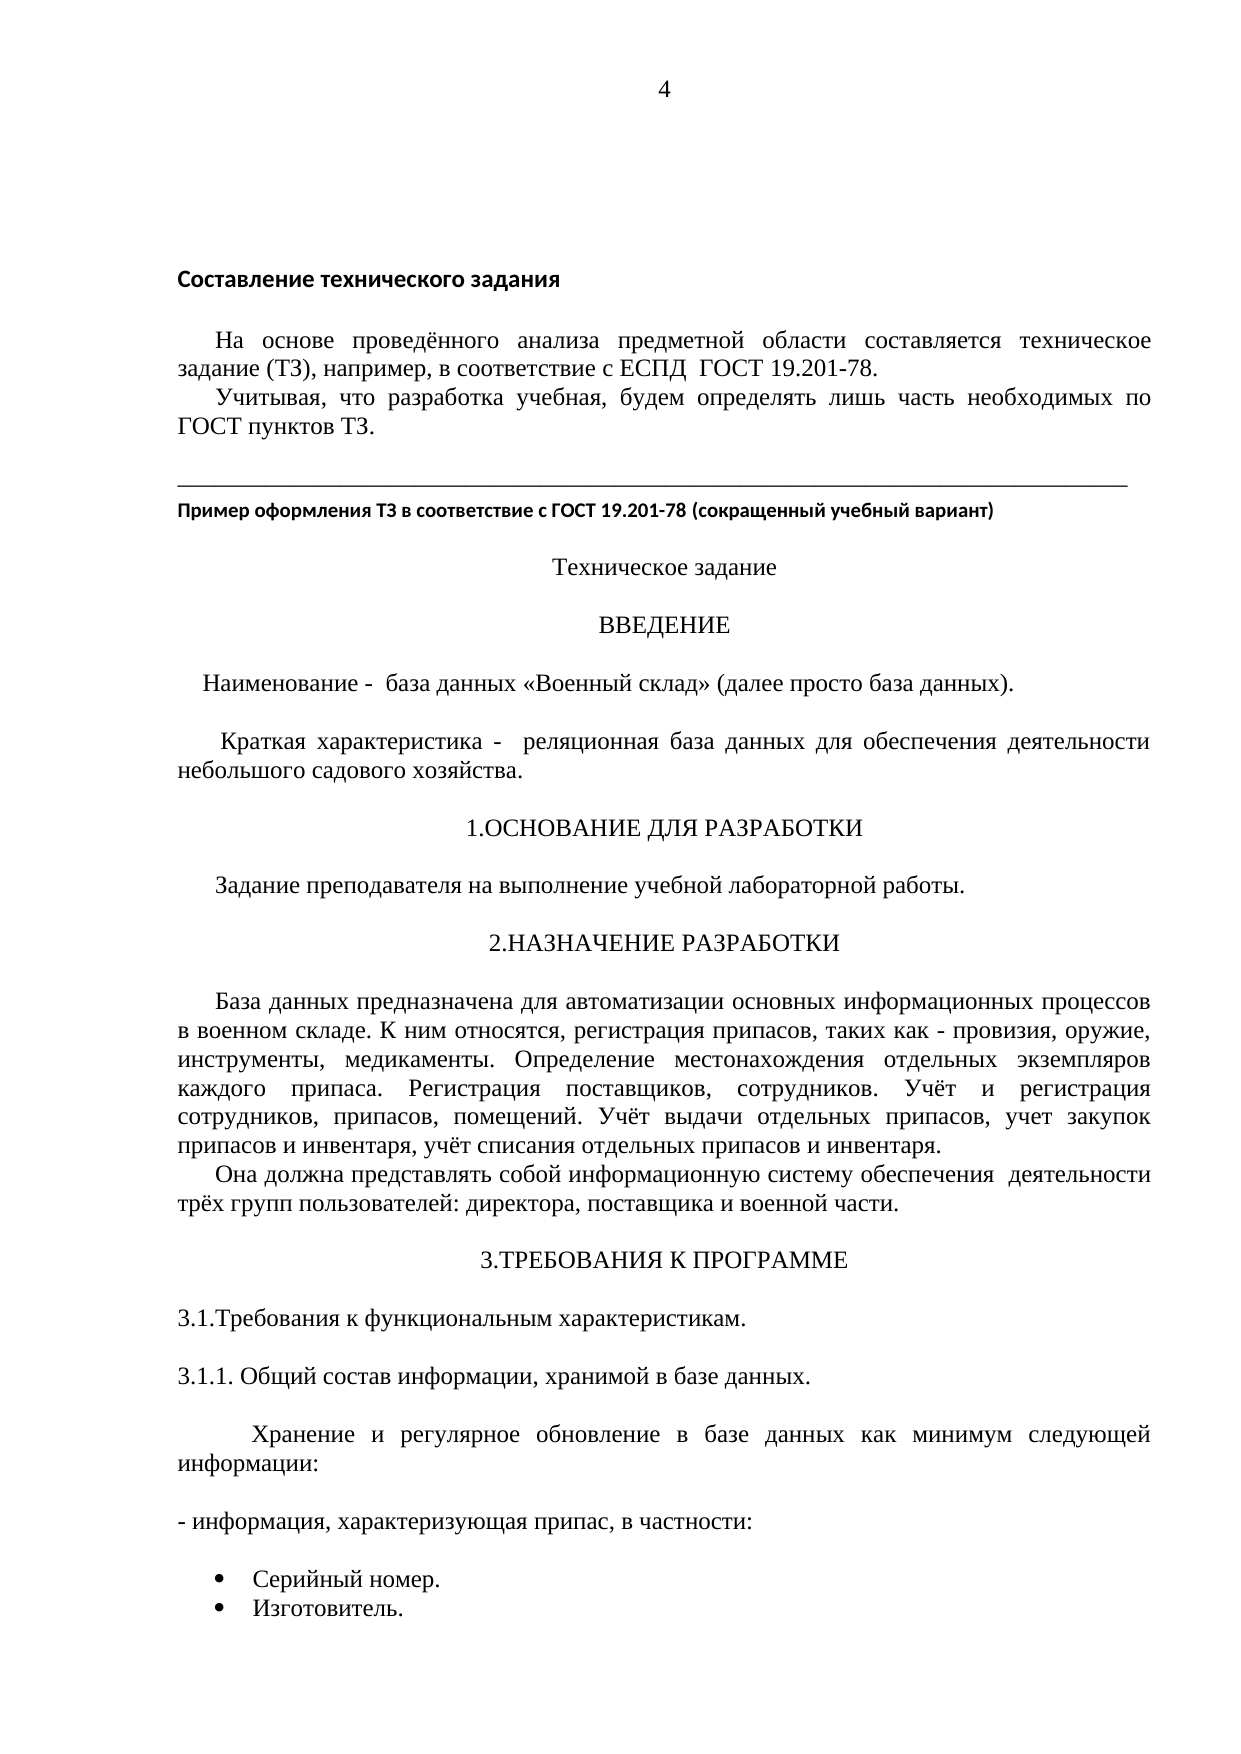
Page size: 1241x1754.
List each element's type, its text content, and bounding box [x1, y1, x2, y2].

text ВВЕДЕНИЕ [177, 610, 1152, 639]
text 3.ТРЕБОВАНИЯ К ПРОГРАММЕ [177, 1246, 1152, 1274]
text Хранение и регулярное обновление в базе данных как минимум следующей информации: [177, 1419, 1152, 1477]
text На основе проведённого анализа предметной области составляется техническое задание (ТЗ), например, в соответствие с ЕСПД ГОСТ 19.201-78. [177, 325, 1152, 382]
text Техническое задание [177, 552, 1152, 581]
text 3.1.Требования к функциональным характеристикам. [177, 1303, 1152, 1332]
text 2.НАЗНАЧЕНИЕ РАЗРАБОТКИ [177, 928, 1152, 957]
text - информация, характеризующая припас, в частности: [177, 1506, 1152, 1535]
text Учитывая, что разработка учебная, будем определять лишь часть необходимых по ГОСТ пунктов ТЗ. [177, 382, 1152, 440]
text Наименование - база данных «Военный склад» (далее просто база данных). [177, 668, 1152, 697]
text Она должна представлять собой информационную систему обеспечения деятельности трёх групп пользователей: директора, поставщика и военной части. [177, 1159, 1152, 1216]
list Серийный номер. [215, 1564, 1152, 1593]
text Краткая характеристика - реляционная база данных для обеспечения деятельности небольшого садового хозяйства. [177, 726, 1152, 783]
text Пример оформления ТЗ в соответствие с ГОСТ 19.201-78 (сокращенный учебный вариант) [177, 498, 1152, 523]
text 1.ОСНОВАНИЕ ДЛЯ РАЗРАБОТКИ [177, 813, 1152, 841]
text База данных предназначена для автоматизации основных информационных процессов в военном складе. К ним относятся, регистрация припасов, таких как - провизия, оружие, инструменты, медикаменты. Определение местонахождения отдельных экземпляров каждого припаса. Регистрация поставщиков, сотрудников. Учёт и регистрация сотрудников, припасов, помещений. Учёт выдачи отдельных припасов, учет закупок припасов и инвентаря, учёт списания отдельных припасов и инвентаря. [177, 986, 1152, 1159]
text Задание преподавателя на выполнение учебной лабораторной работы. [177, 871, 1152, 899]
text –––––––––––––––––––––––––––––––––––––––––––––––––––––––––––––––––––––––––––– [177, 469, 1152, 498]
list Изготовитель. [215, 1593, 1152, 1621]
text Составление технического задания [177, 264, 1152, 294]
text 3.1.1. Общий состав информации, хранимой в базе данных. [177, 1361, 1152, 1390]
